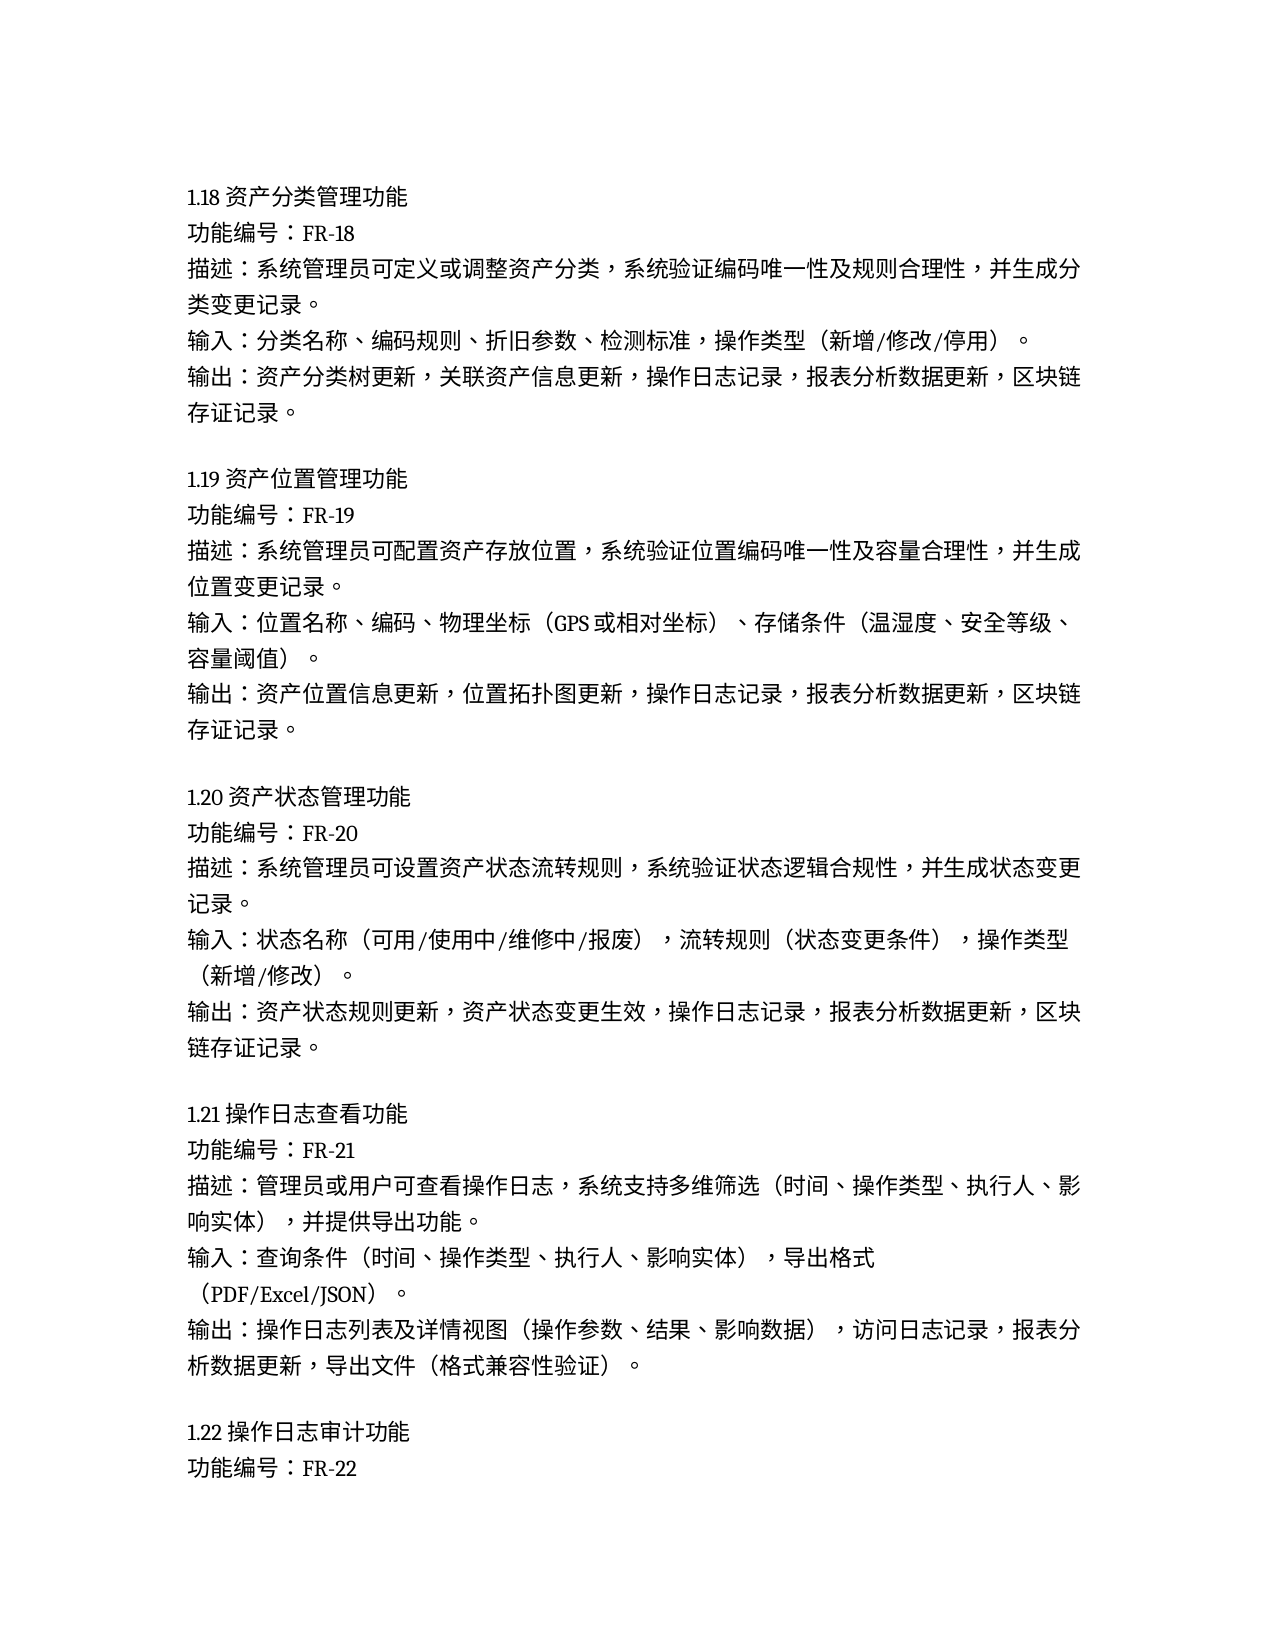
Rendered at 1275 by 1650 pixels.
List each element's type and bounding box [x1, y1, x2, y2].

text [187, 150, 1087, 1483]
